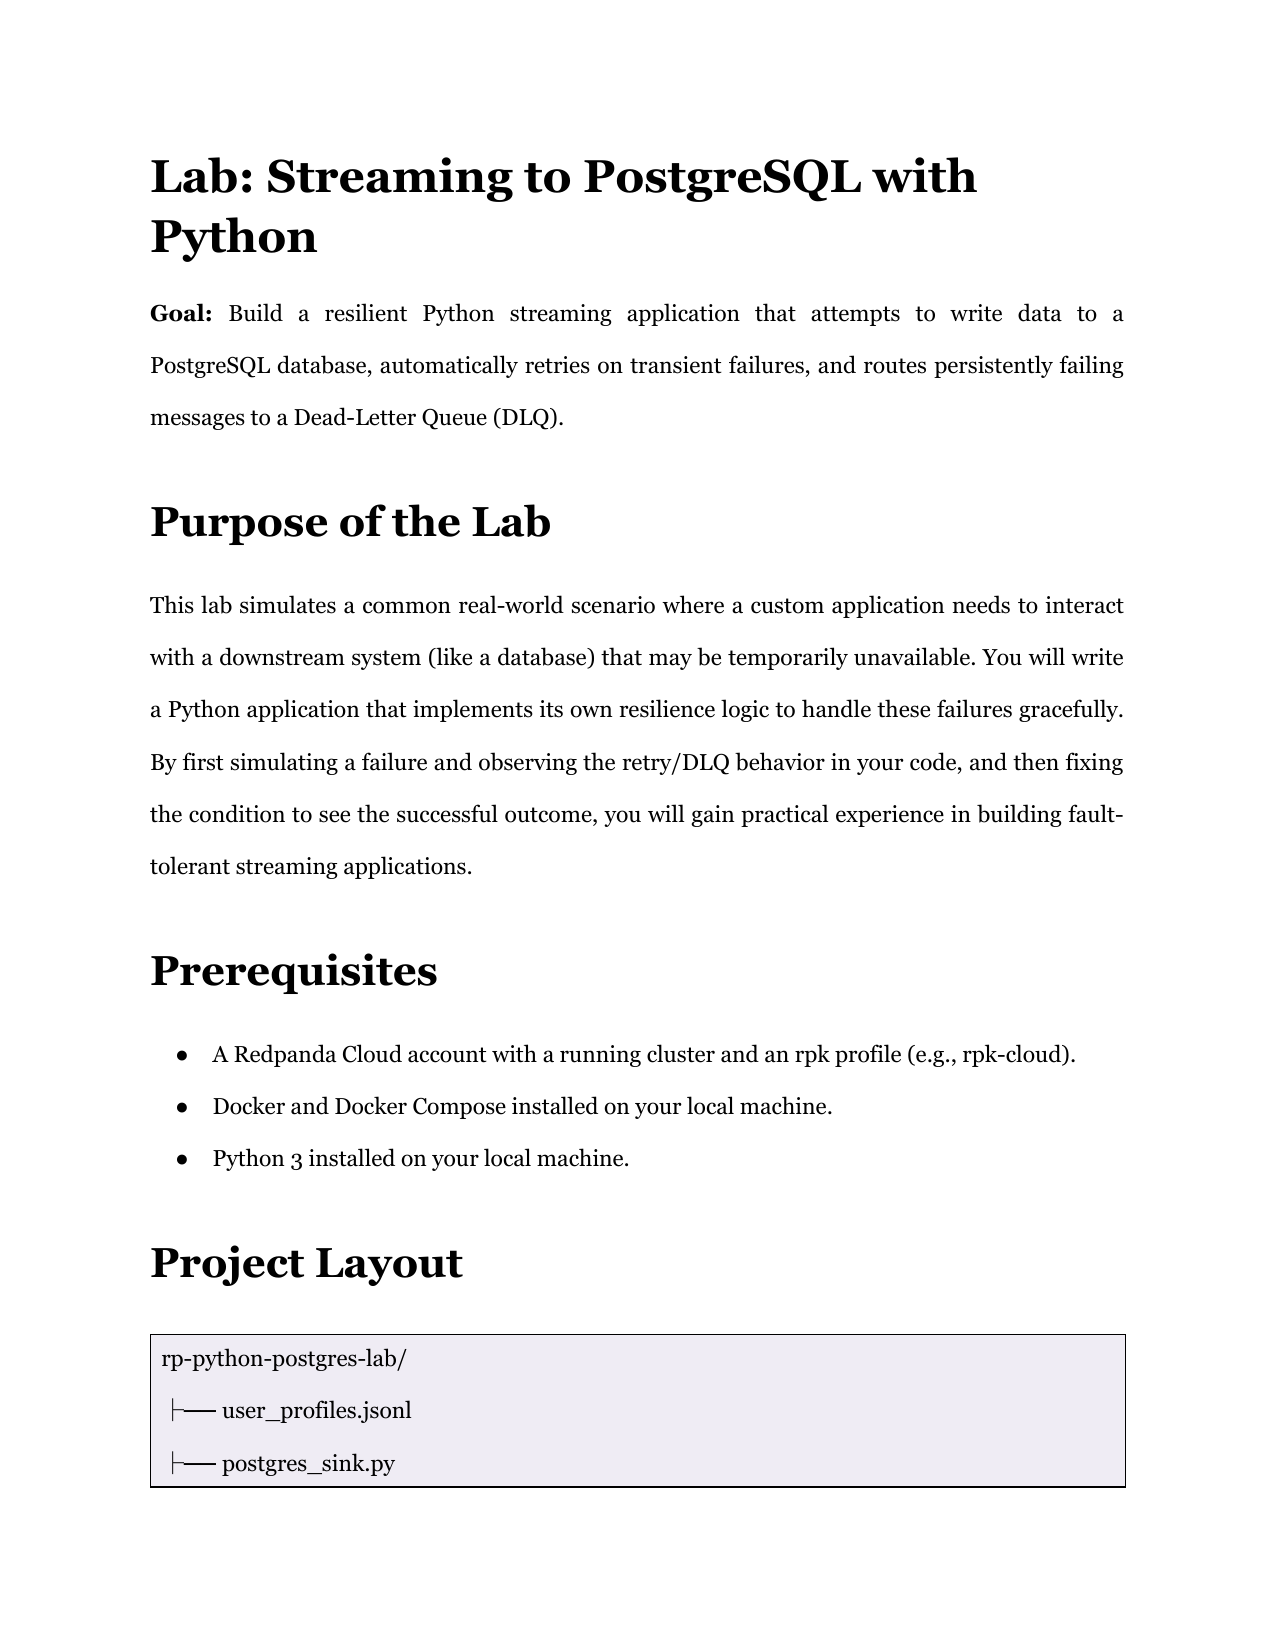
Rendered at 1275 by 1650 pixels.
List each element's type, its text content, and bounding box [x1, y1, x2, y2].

list Python 3 installed on your local machine. [175, 1146, 1125, 1172]
subtitle Project Layout [150, 1239, 1125, 1287]
list A Redpanda Cloud account with a running cluster and an rpk profile (e.g., rpk-cloud). [175, 1042, 1125, 1068]
text This lab simulates a common real-world scenario where a custom application needs to interact with a downstream system (like a database) that may be temporarily unavailable. You will write a Python application that implements its own resilience logic to handle these failures gracefully. By first simulating a failure and observing the retry/DLQ behavior in your code, and then fixing the condition to see the successful outcome, you will gain practical experience in building fault-tolerant streaming applications. [150, 593, 1125, 879]
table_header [151, 1335, 1125, 1486]
list Docker and Docker Compose installed on your local machine. [175, 1094, 1125, 1120]
subtitle Purpose of the Lab [150, 498, 1125, 545]
subtitle Prerequisites [150, 947, 1125, 994]
text Goal: Build a resilient Python streaming application that attempts to write data to a PostgreSQL database, automatically retries on transient failures, and routes persistently failing messages to a Dead-Letter Queue (DLQ). [150, 300, 1125, 430]
title Lab: Streaming to PostgreSQL with Python [150, 150, 1125, 262]
